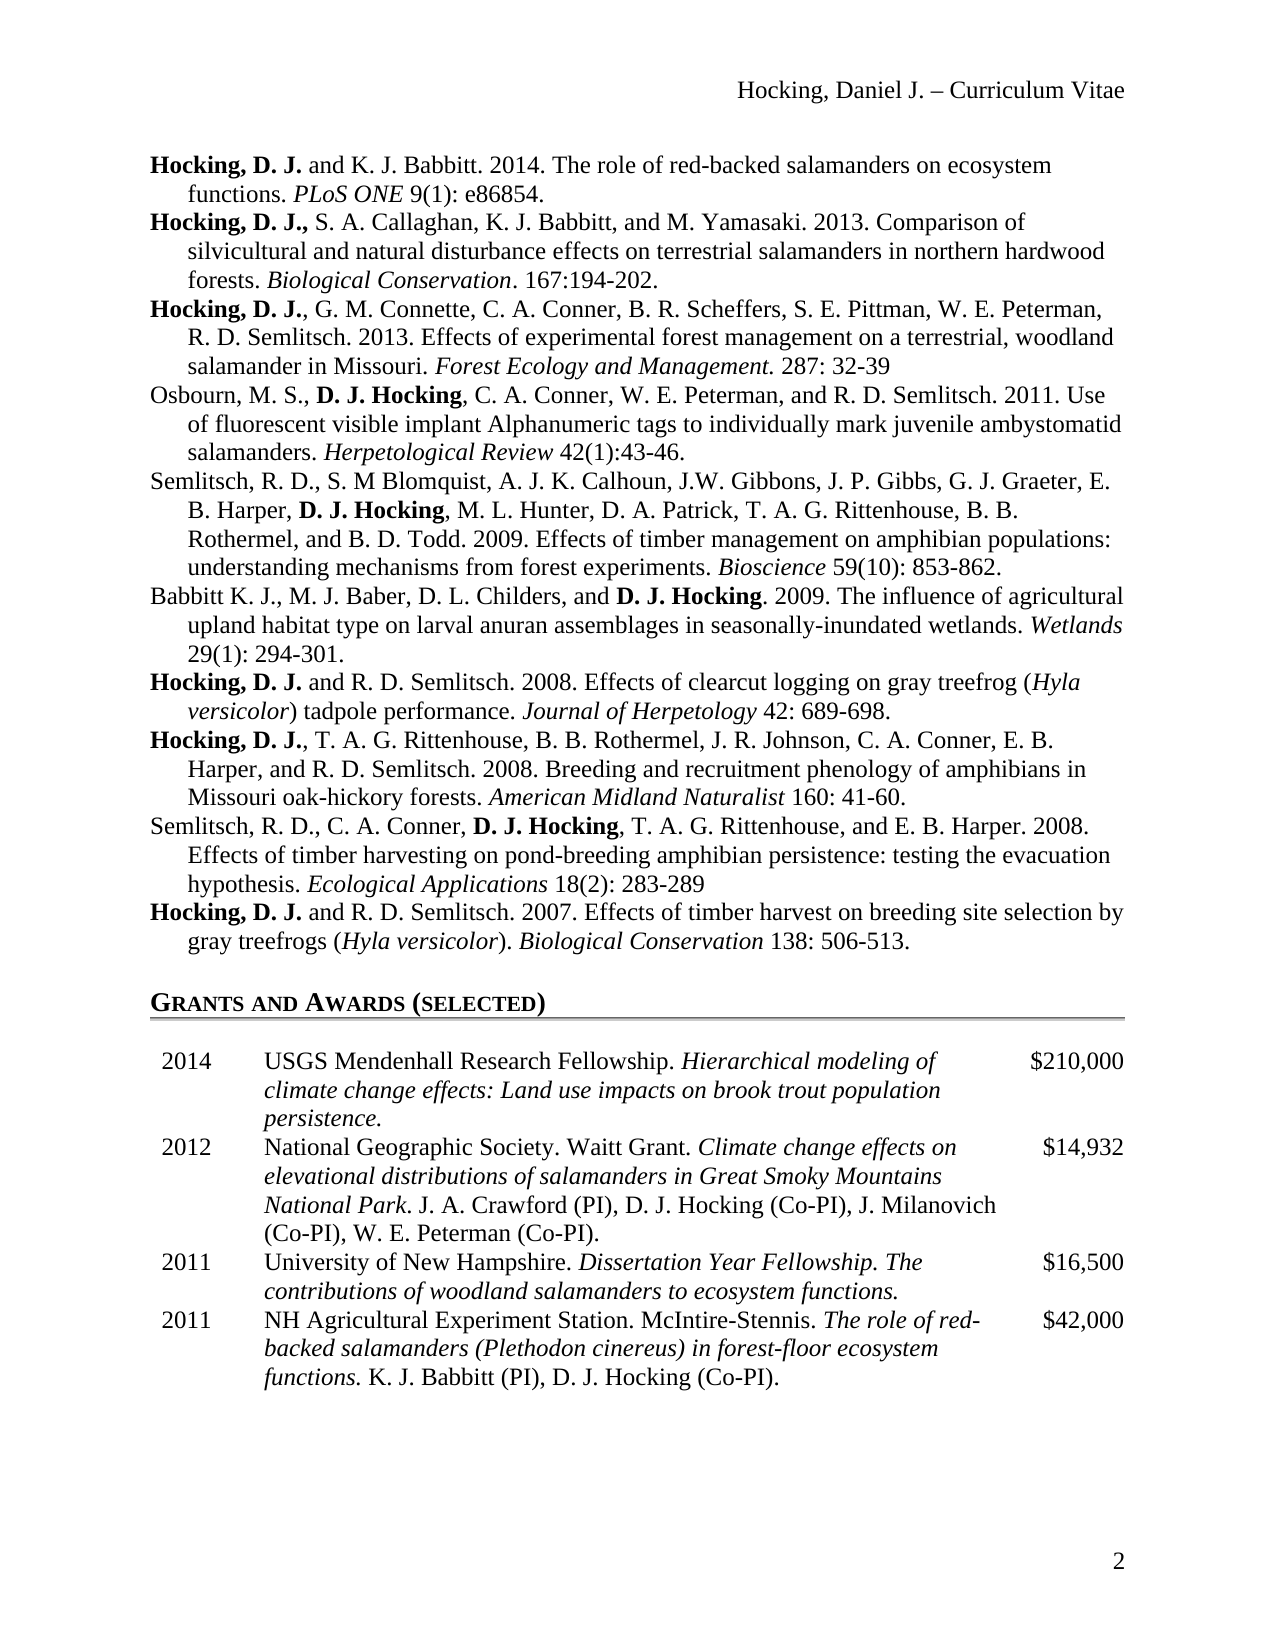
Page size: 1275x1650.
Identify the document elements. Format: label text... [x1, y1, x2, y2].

table_cell $42,000 [1019, 1305, 1135, 1391]
text Semlitsch, R. D., S. M Blomquist, A. J. K. Calhoun, J.W. Gibbons, J. P. Gibbs, G. J. Graeter, E. B. Harper, D. J. Hocking, M. L. Hunter, D. A. Patrick, T. A. G. Rittenhouse, B. B. Rothermel, and B. D. Todd. 2009. Effects of timber management on amphibian populations: understanding mechanisms from forest experiments. Bioscience 59(10): 853-862. [150, 466, 1125, 581]
table_cell NH Agricultural Experiment Station. McIntire-Stennis. The role of red-backed salamanders (Plethodon cinereus) in forest-floor ecosystem functions. K. J. Babbitt (PI), D. J. Hocking (Co-PI). [253, 1305, 1019, 1391]
text Hocking, D. J., G. M. Connette, C. A. Conner, B. R. Scheffers, S. E. Pittman, W. E. Peterman, R. D. Semlitsch. 2013. Effects of experimental forest management on a terrestrial, woodland salamander in Missouri. Forest Ecology and Management. 287: 32-39 [150, 294, 1125, 380]
text Semlitsch, R. D., C. A. Conner, D. J. Hocking, T. A. G. Rittenhouse, and E. B. Harper. 2008. Effects of timber harvesting on pond-breeding amphibian persistence: testing the evacuation hypothesis. Ecological Applications 18(2): 283-289 [150, 811, 1125, 897]
picture [150, 1017, 1125, 1021]
table_cell $14,932 [1019, 1132, 1135, 1247]
text Hocking, D. J. and K. J. Babbitt. 2014. The role of red-backed salamanders on ecosystem functions. PLoS ONE 9(1): e86854. [150, 150, 1125, 207]
table_header $210,000 [1019, 1046, 1135, 1132]
table_cell National Geographic Society. Waitt Grant. Climate change effects on elevational distributions of salamanders in Great Smoky Mountains National Park. J. A. Crawford (PI), D. J. Hocking (Co-PI), J. Milanovich (Co-PI), W. E. Peterman (Co-PI). [253, 1132, 1019, 1247]
table_cell University of New Hampshire. Dissertation Year Fellowship. The contributions of woodland salamanders to ecosystem functions. [253, 1247, 1019, 1305]
table_cell 2011 [150, 1305, 253, 1391]
text Hocking, D. J., S. A. Callaghan, K. J. Babbitt, and M. Yamasaki. 2013. Comparison of silvicultural and natural disturbance effects on terrestrial salamanders in northern hardwood forests. Biological Conservation. 167:194-202. [150, 207, 1125, 294]
table_cell $16,500 [1019, 1247, 1135, 1305]
table_header 2014 [150, 1046, 253, 1132]
table_cell 2011 [150, 1247, 253, 1305]
table_cell 2012 [150, 1132, 253, 1247]
text Hocking, D. J. and R. D. Semlitsch. 2008. Effects of clearcut logging on gray treefrog (Hyla versicolor) tadpole performance. Journal of Herpetology 42: 689-698. [150, 667, 1125, 725]
text Hocking, D. J., T. A. G. Rittenhouse, B. B. Rothermel, J. R. Johnson, C. A. Conner, E. B. Harper, and R. D. Semlitsch. 2008. Breeding and recruitment phenology of amphibians in Missouri oak-hickory forests. American Midland Naturalist 160: 41-60. [150, 725, 1125, 811]
text Babbitt K. J., M. J. Baber, D. L. Childers, and D. J. Hocking. 2009. The influence of agricultural upland habitat type on larval anuran assemblages in seasonally-inundated wetlands. Wetlands 29(1): 294-301. [150, 581, 1125, 667]
table_header USGS Mendenhall Research Fellowship. Hierarchical modeling of climate change effects: Land use impacts on brook trout population persistence. [253, 1046, 1019, 1132]
text Hocking, D. J. and R. D. Semlitsch. 2007. Effects of timber harvest on breeding site selection by gray treefrogs (Hyla versicolor). Biological Conservation 138: 506-513. [150, 897, 1125, 955]
subtitle Grants and Awards (selected) [150, 986, 1125, 1017]
text Osbourn, M. S., D. J. Hocking, C. A. Conner, W. E. Peterman, and R. D. Semlitsch. 2011. Use of fluorescent visible implant Alphanumeric tags to individually mark juvenile ambystomatid salamanders. Herpetological Review 42(1):43-46. [150, 380, 1125, 466]
